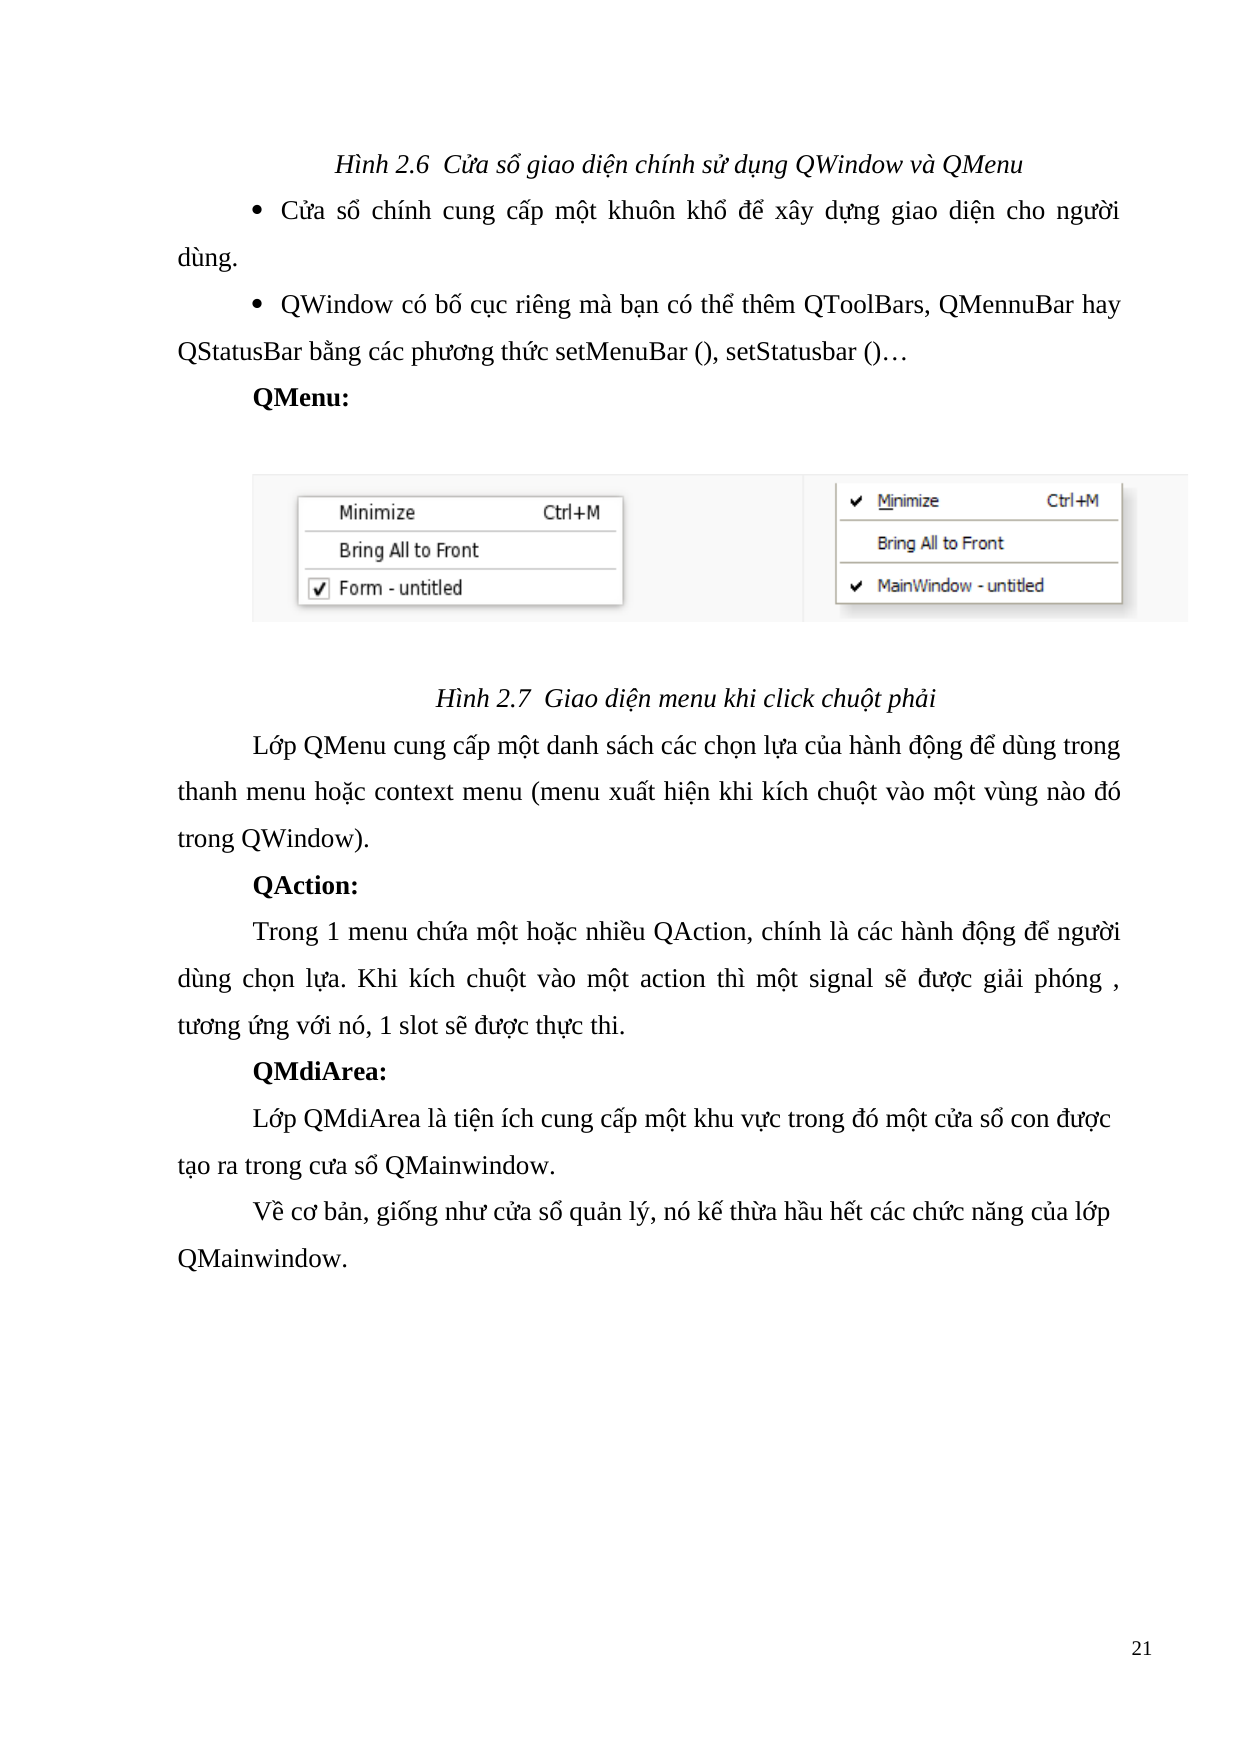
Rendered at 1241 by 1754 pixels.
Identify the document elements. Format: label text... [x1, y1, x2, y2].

text QAction: [177, 869, 1122, 900]
text Hình 2.6 Cửa sổ giao diện chính sử dụng QWindow và QMenu [177, 148, 1122, 179]
list QWindow có bố cục riêng mà bạn có thể thêm QToolBars, QMennuBar hay QStatusBar bằng các phương thức setMenuBar (), setStatusbar ()… [177, 288, 1122, 366]
text Trong 1 menu chứa một hoặc nhiều QAction, chính là các hành động để người dùng chọn lựa. Khi kích chuột vào một action thì một signal sẽ được giải phóng , tương ứng với nó, 1 slot sẽ được thực thi. [177, 915, 1122, 1040]
text Lớp QMdiArea là tiện ích cung cấp một khu vực trong đó một cửa sổ con được tạo ra trong cưa sổ QMainwindow. [177, 1102, 1122, 1180]
text QMdiArea: [177, 1055, 1122, 1087]
text QMenu: [177, 381, 1122, 412]
list Cửa sổ chính cung cấp một khuôn khổ để xây dựng giao diện cho người dùng. [177, 194, 1122, 272]
text Về cơ bản, giống như cửa sổ quản lý, nó kế thừa hầu hết các chức năng của lớp QMainwindow. [177, 1195, 1122, 1273]
picture [252, 474, 1189, 622]
text Hình 2.7 Giao diện menu khi click chuột phải [177, 682, 1122, 713]
text Lớp QMenu cung cấp một danh sách các chọn lựa của hành động để dùng trong thanh menu hoặc context menu (menu xuất hiện khi kích chuột vào một vùng nào đó trong QWindow). [177, 729, 1122, 853]
